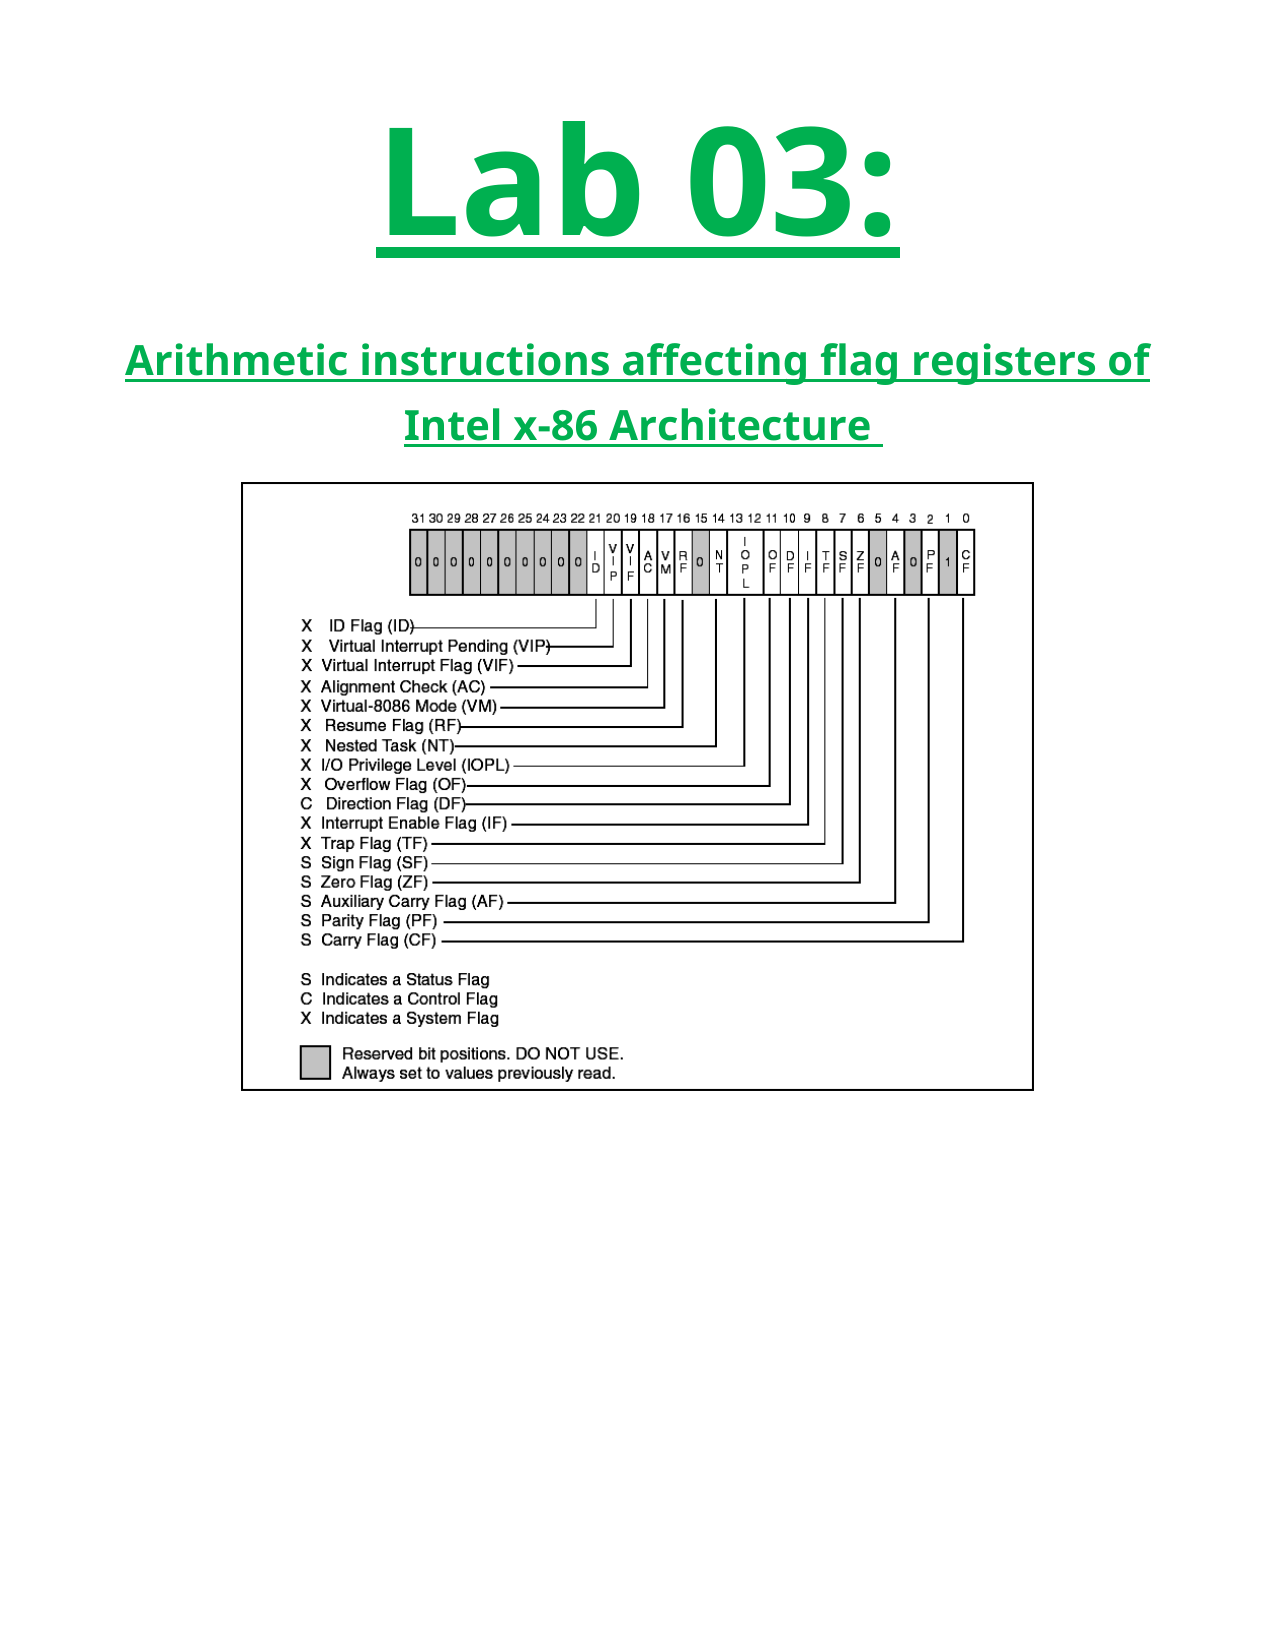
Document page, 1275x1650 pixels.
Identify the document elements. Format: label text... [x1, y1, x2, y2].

text Lab 03: [75, 75, 1200, 279]
text Arithmetic instructions affecting flag registers of Intel x-86 Architecture [75, 331, 1200, 453]
